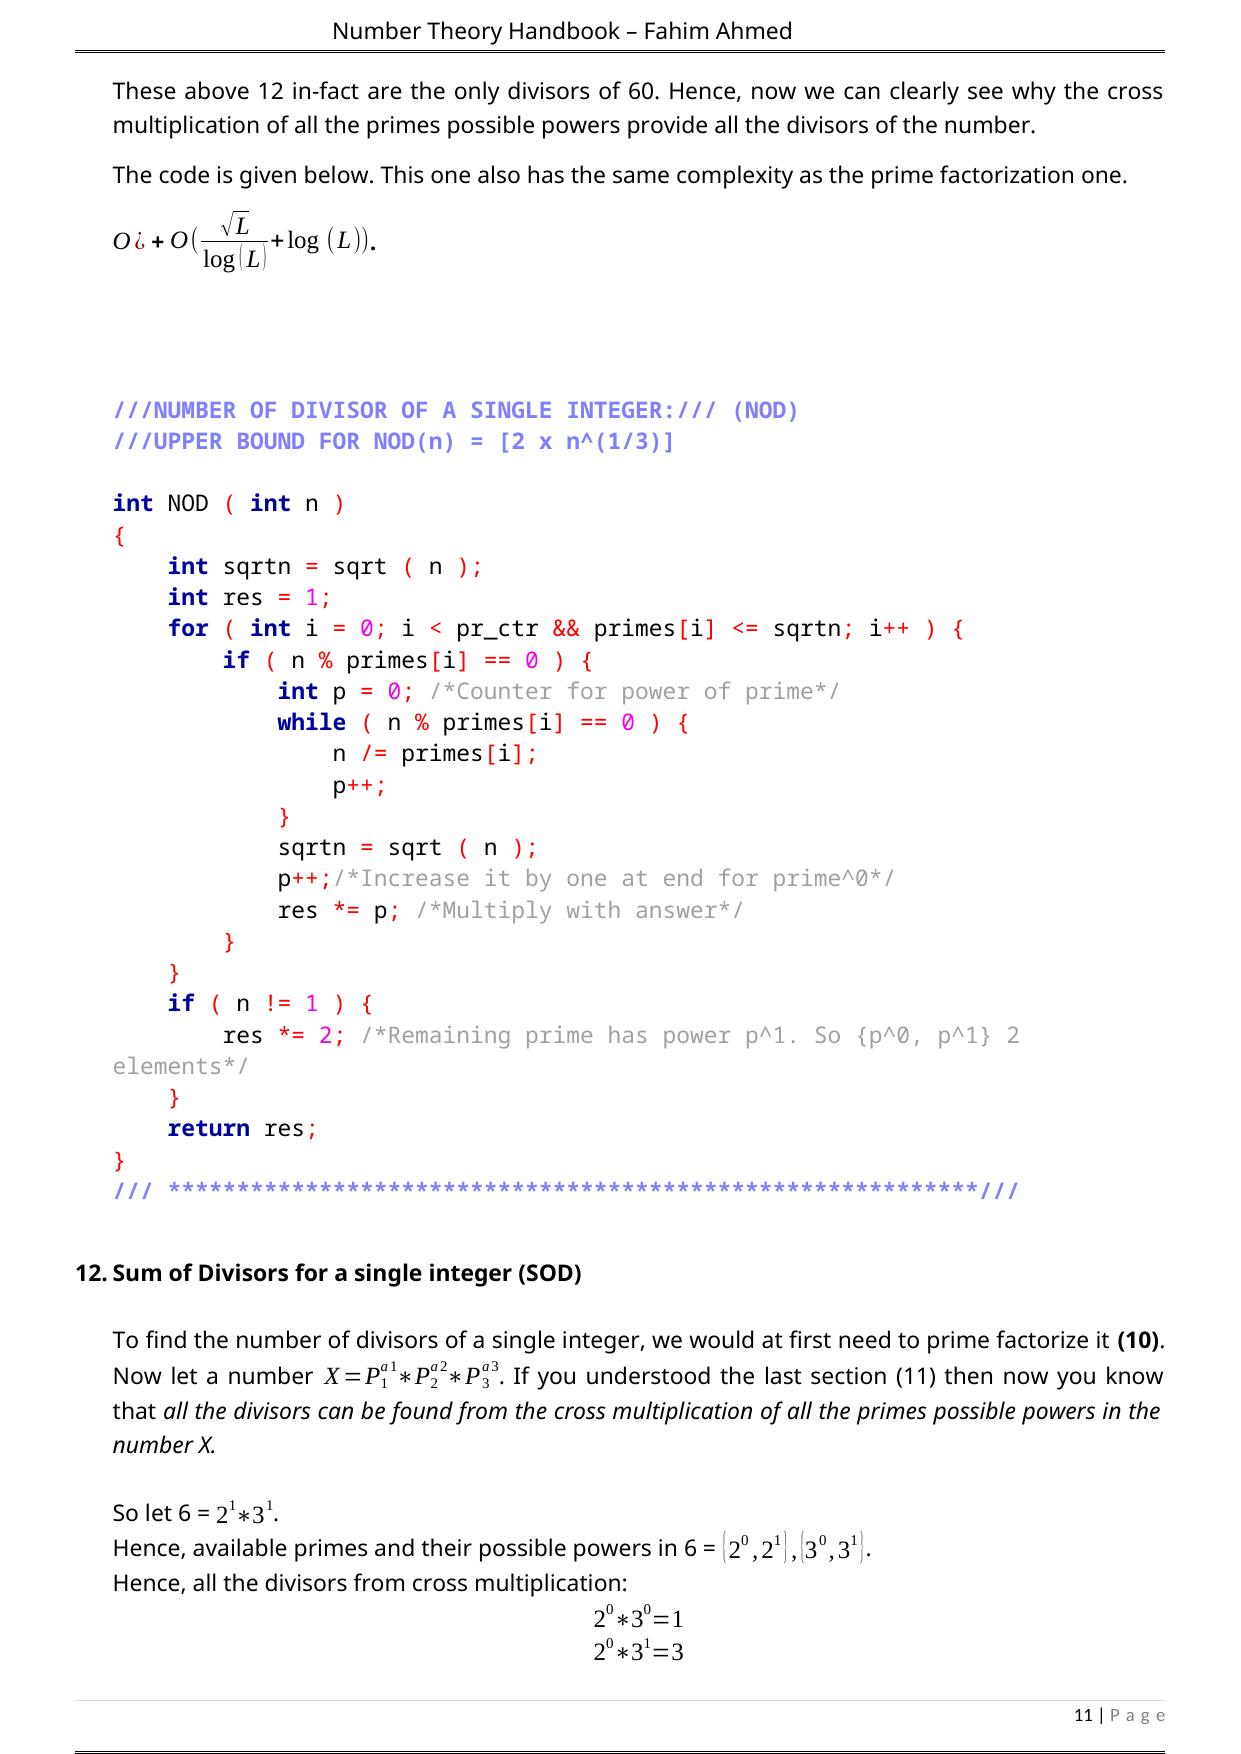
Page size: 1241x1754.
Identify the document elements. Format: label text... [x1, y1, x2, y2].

text int res = 1; [112, 581, 1165, 612]
text res *= 2; /*Remaining prime has power p^1. So {p^0, p^1} 2 elements*/ [112, 1019, 1165, 1081]
text while ( n % primes[i] == 0 ) { [112, 706, 1165, 737]
list So let 6 = . [112, 1496, 1165, 1528]
text The code is given below. This one also has the same complexity as the prime factorization one. [112, 159, 1165, 190]
list Hence, all the divisors from cross multiplication: [112, 1567, 1165, 1598]
text } [112, 1144, 1165, 1175]
text return res; [112, 1112, 1165, 1144]
text if ( n % primes[i] == 0 ) { [112, 644, 1165, 675]
text p++;/*Increase it by one at end for prime^0*/ [112, 862, 1165, 894]
text sqrtn = sqrt ( n ); [112, 831, 1165, 862]
text if ( n != 1 ) { [112, 987, 1165, 1019]
text ///NUMBER OF DIVISOR OF A SINGLE INTEGER:/// (NOD) [112, 394, 1165, 425]
text for ( int i = 0; i < pr_ctr && primes[i] <= sqrtn; i++ ) { [112, 612, 1165, 644]
text n /= primes[i]; [112, 737, 1165, 769]
text ///UPPER BOUND FOR NOD(n) = [2 x n^(1/3)] [112, 425, 1165, 456]
text int p = 0; /*Counter for power of prime*/ [112, 675, 1165, 706]
text int sqrtn = sqrt ( n ); [112, 550, 1165, 581]
text } [112, 800, 1165, 831]
text + . [112, 209, 1165, 274]
text } [112, 925, 1165, 956]
text res *= p; /*Multiply with answer*/ [112, 894, 1165, 925]
text int NOD ( int n ) [112, 487, 1165, 519]
text } [112, 956, 1165, 987]
text { [112, 519, 1165, 550]
text } [112, 1081, 1165, 1112]
text /// ***********************************************************/// [112, 1175, 1165, 1206]
list Hence, available primes and their possible powers in 6 = . [112, 1530, 1165, 1564]
list Sum of Divisors for a single integer (SOD) [75, 1257, 1165, 1288]
text These above 12 in-fact are the only divisors of 60. Hence, now we can clearly see why the cross multiplication of all the primes possible powers provide all the divisors of the number. [112, 75, 1165, 140]
text p++; [112, 769, 1165, 800]
list To find the number of divisors of a single integer, we would at first need to prime factorize it (10). Now let a number . If you understood the last section (11) then now you know that all the divisors can be found from the cross multiplication of all the primes possible powers in the number X. [112, 1324, 1165, 1460]
